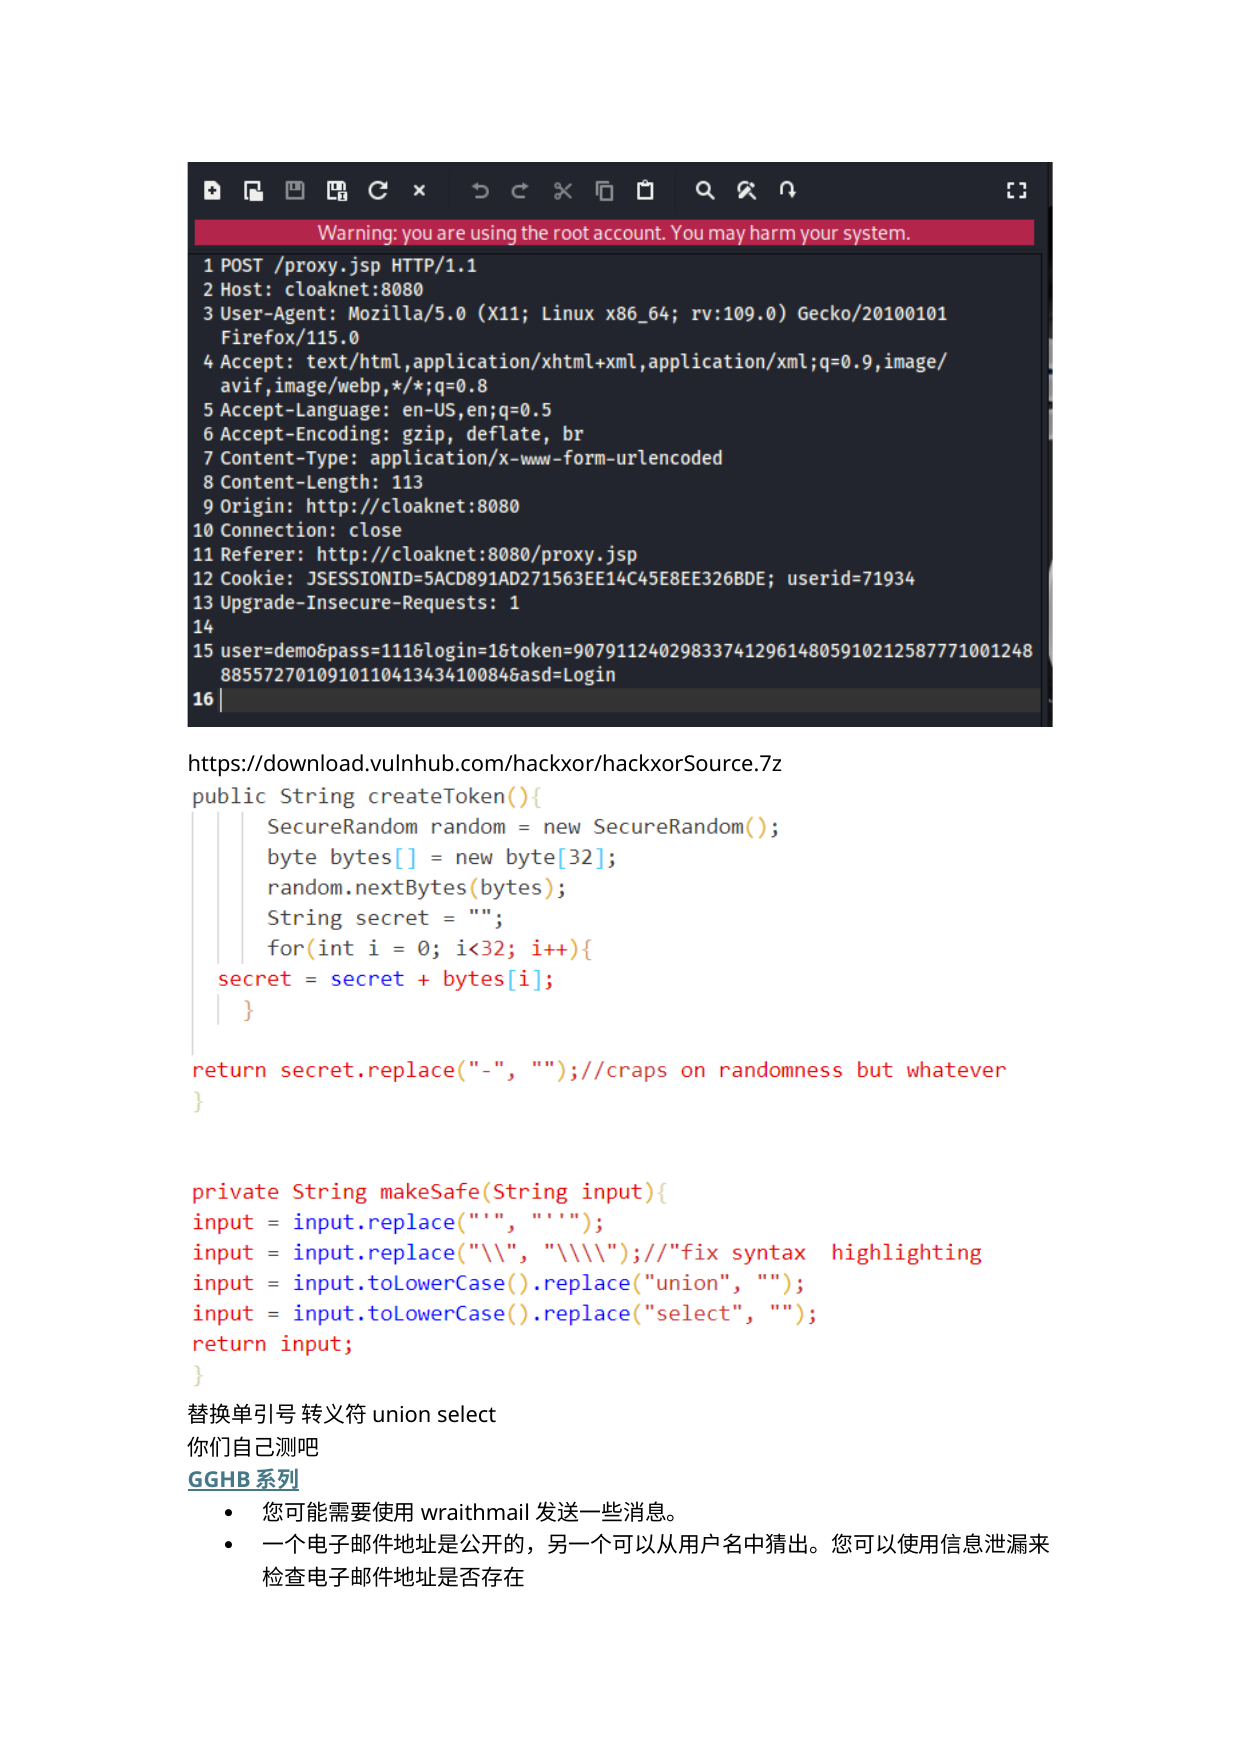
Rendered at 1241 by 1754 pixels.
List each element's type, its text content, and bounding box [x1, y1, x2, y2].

list 您可能需要使用 wraithmail 发送一些消息。 [225, 1494, 1053, 1527]
list 一个电子邮件地址是公开的，另一个可以从用户名中猜出。您可以使用信息泄漏来检查电子邮件地址是否存在 [225, 1527, 1053, 1592]
text https://download.vulnhub.com/hackxor/hackxorSource.7z [187, 747, 1053, 779]
text 你们自己测吧 [187, 1429, 1053, 1462]
text GGHB系列 [187, 1462, 1053, 1494]
picture [187, 162, 1053, 727]
text 替换单引号 转义符union select [187, 1397, 1053, 1429]
picture [187, 779, 1053, 1396]
